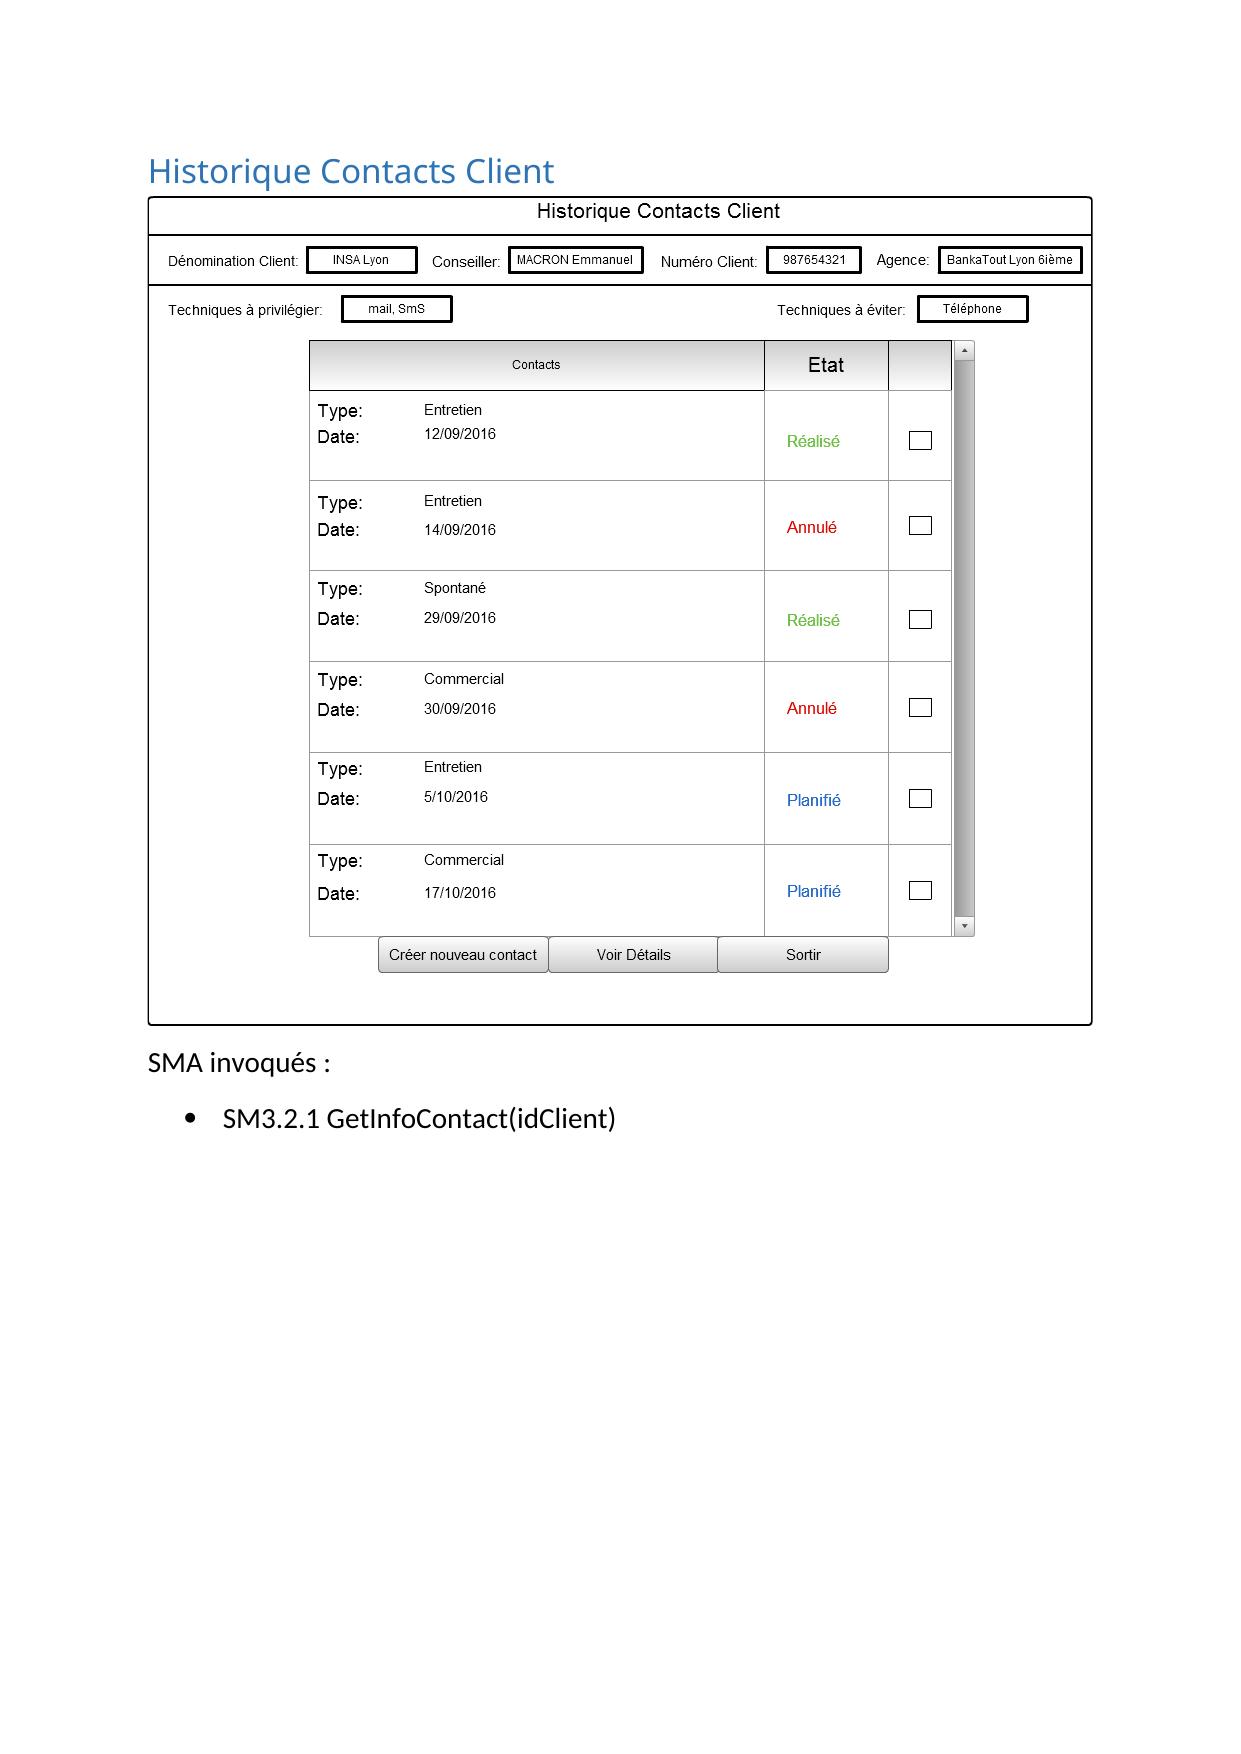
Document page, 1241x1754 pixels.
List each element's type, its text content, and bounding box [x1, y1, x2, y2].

picture [147, 196, 1093, 1026]
list SM3.2.1 GetInfoContact(idClient) [185, 1100, 1093, 1135]
text SMA invoqués : [148, 1044, 1093, 1080]
subtitle Historique Contacts Client [148, 148, 1093, 193]
